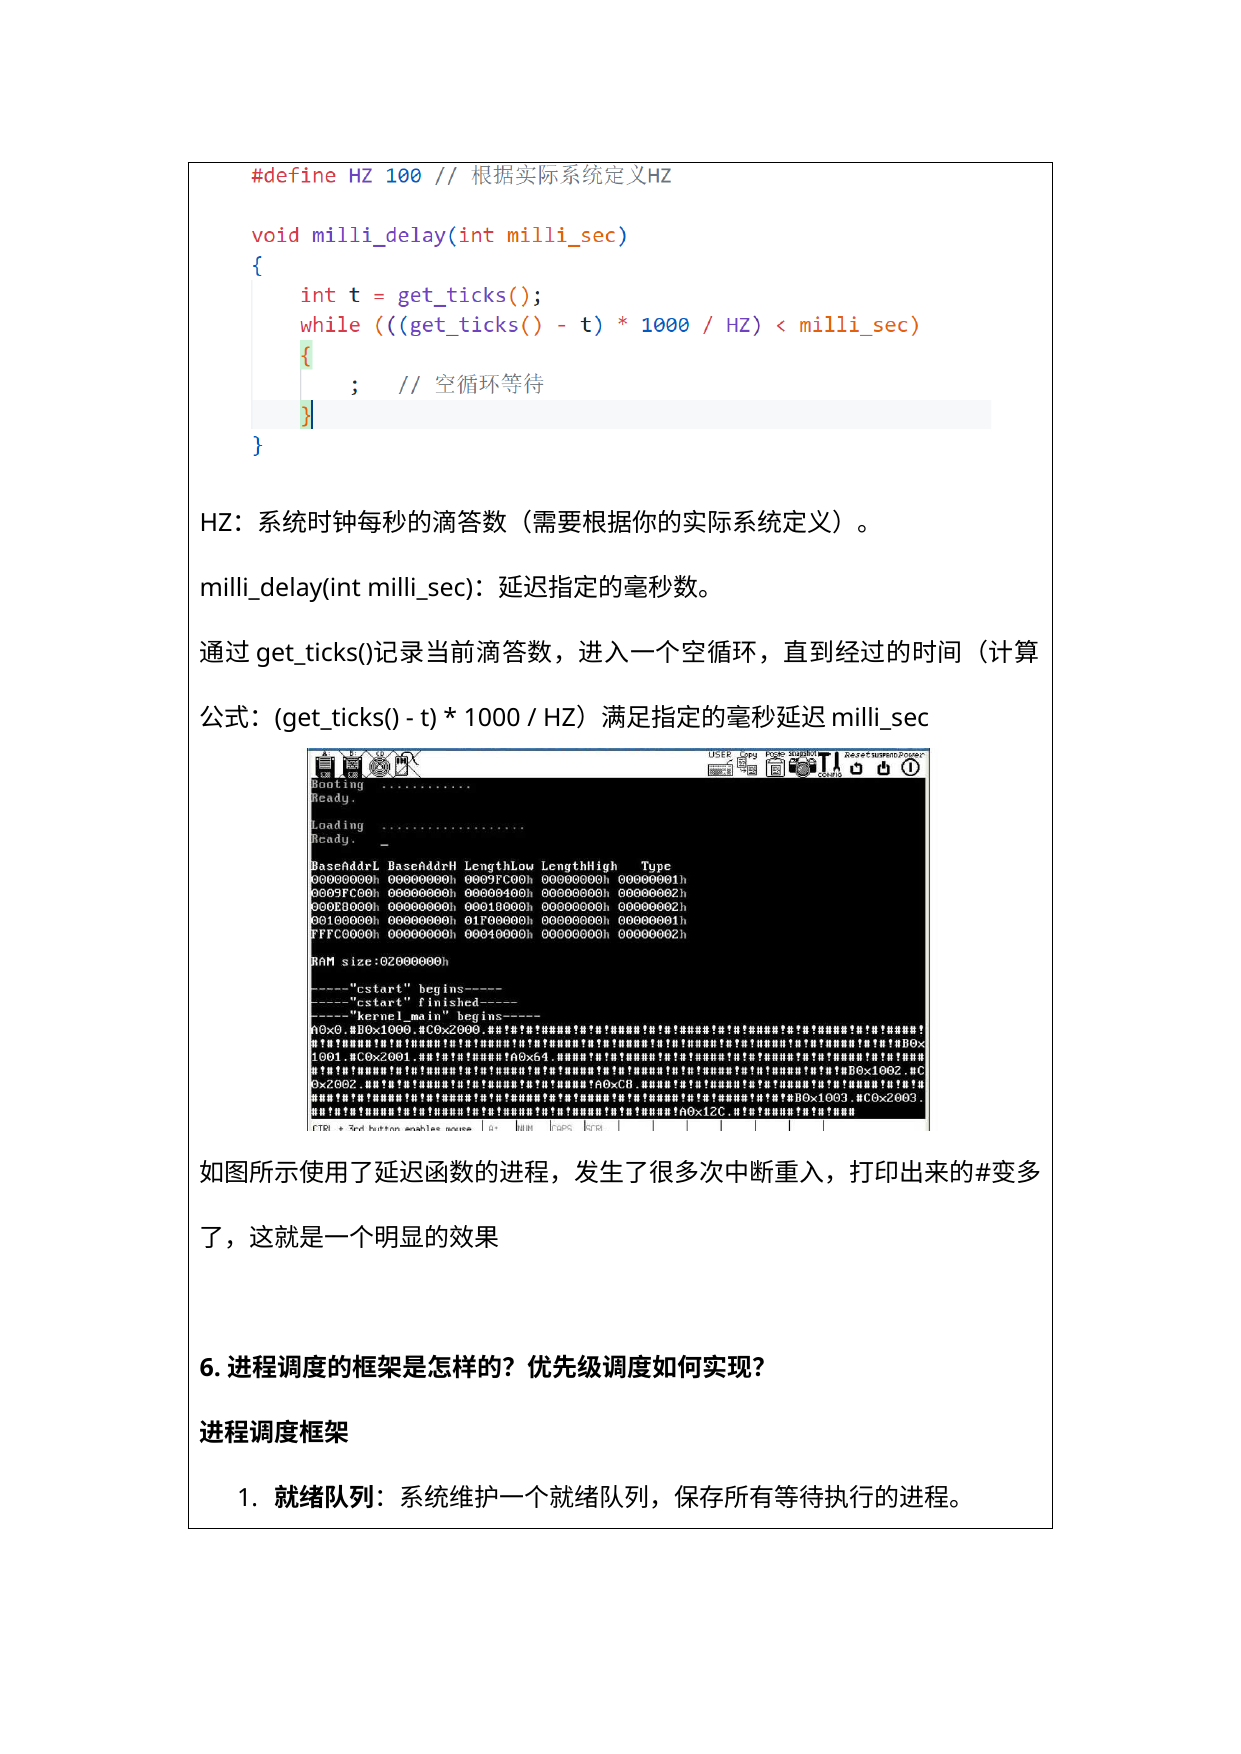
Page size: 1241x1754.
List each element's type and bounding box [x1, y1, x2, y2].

picture [248, 163, 992, 463]
table_cell [189, 163, 1052, 1528]
picture [301, 748, 939, 1131]
